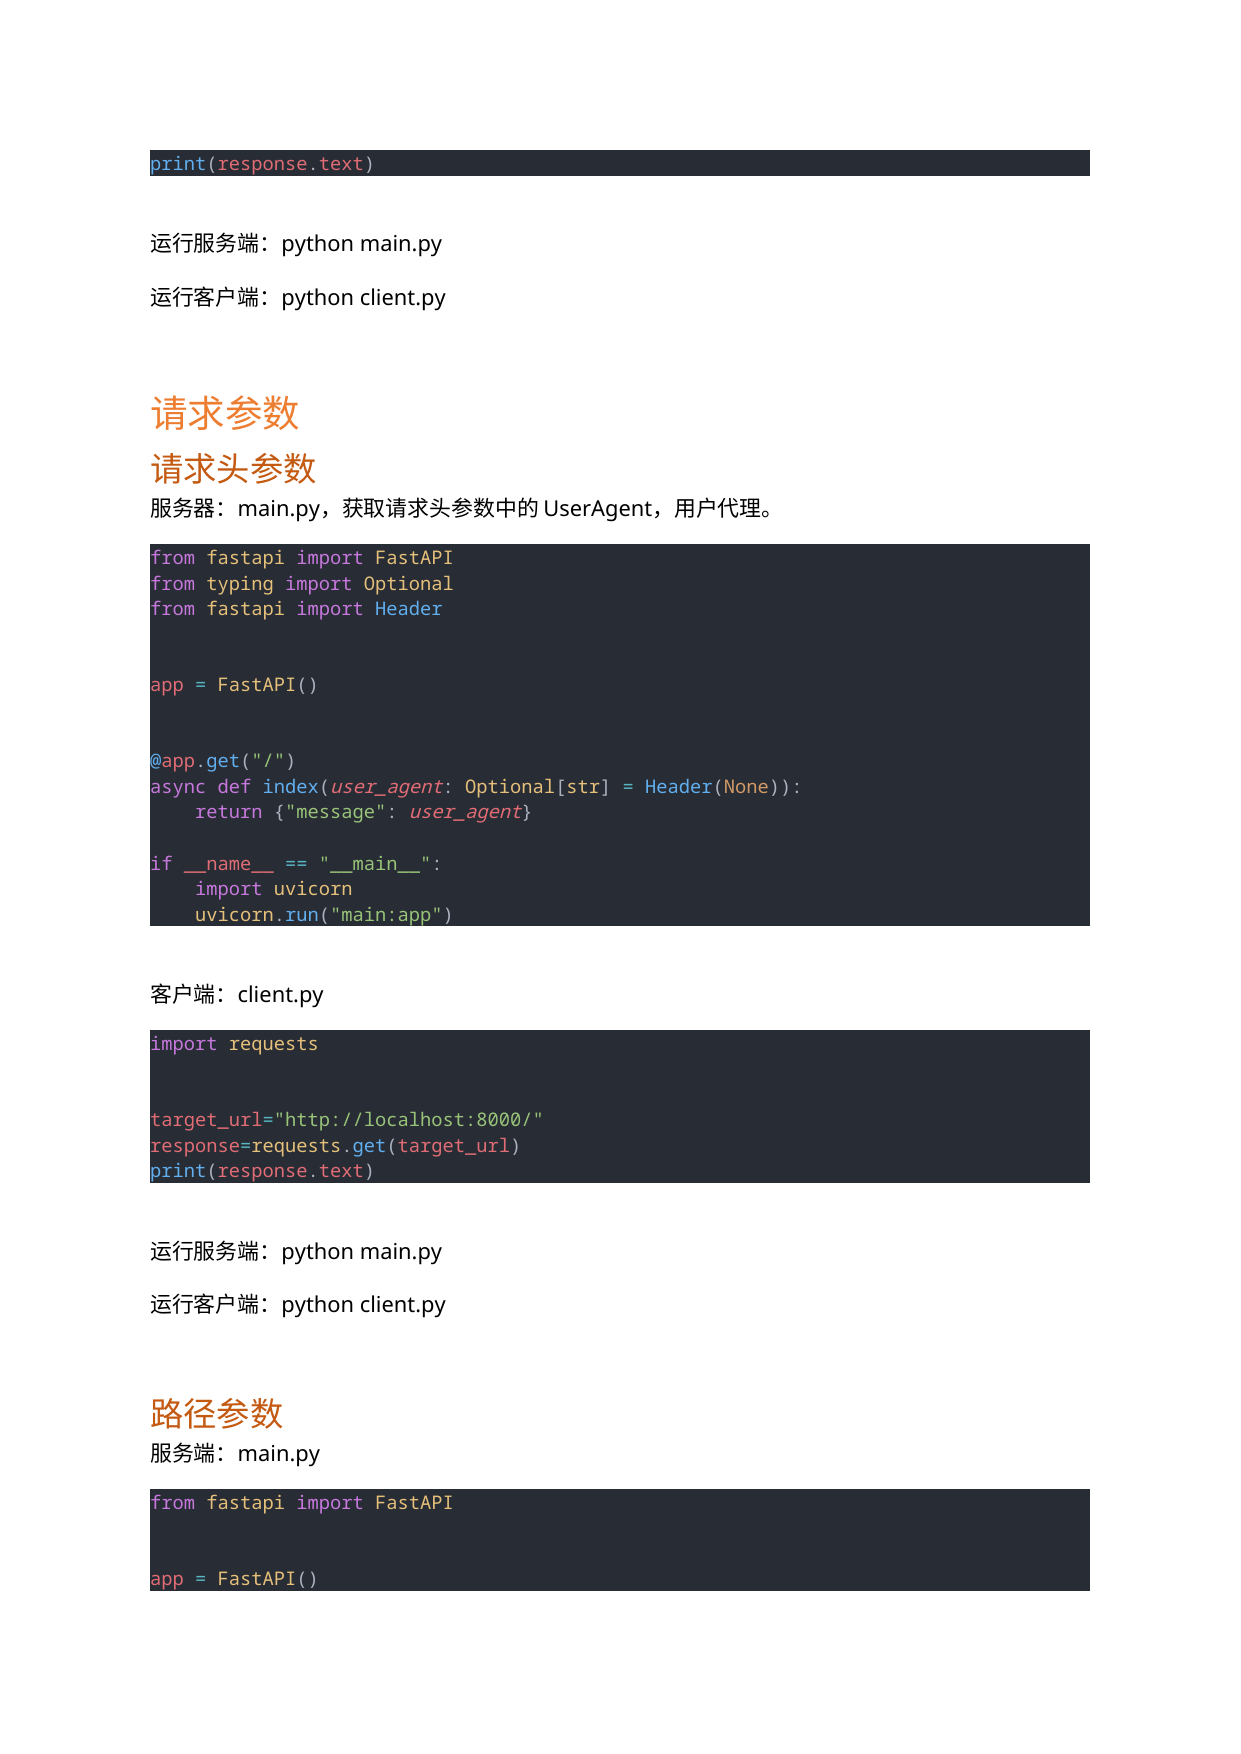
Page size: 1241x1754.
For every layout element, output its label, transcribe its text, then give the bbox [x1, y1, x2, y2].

text target_url="http://localhost:8000/" [150, 1106, 1090, 1132]
text from typing import Optional [150, 570, 1090, 596]
text 服务器：main.py，获取请求头参数中的UserAgent，用户代理。 [150, 491, 1090, 523]
subtitle 请求头参数 [150, 446, 1090, 491]
text import uvicorn [150, 875, 1090, 901]
text return {"message": user_agent} [150, 799, 1090, 824]
subtitle 路径参数 [150, 1391, 1090, 1436]
text response=requests.get(target_url) [150, 1132, 1090, 1157]
text app = FastAPI() [150, 672, 1090, 697]
text @app.get("/") [150, 748, 1090, 773]
text 服务端：main.py [150, 1436, 1090, 1468]
text 运行客户端：python client.py [150, 1287, 1090, 1319]
text print(response.text) [150, 1157, 1090, 1183]
text if __name__ == "__main__": [150, 850, 1090, 875]
text 客户端：client.py [150, 977, 1090, 1009]
text from fastapi import FastAPI [150, 1489, 1090, 1515]
text uvicorn.run("main:app") [150, 901, 1090, 926]
text app = FastAPI() [150, 1565, 1090, 1591]
text import requests [150, 1030, 1090, 1056]
text 运行客户端：python client.py [150, 279, 1090, 311]
text async def index(user_agent: Optional[str] = Header(None)): [150, 773, 1090, 799]
text 运行服务端：python main.py [150, 1234, 1090, 1266]
subtitle 请求参数 [150, 383, 1090, 438]
text from fastapi import Header [150, 596, 1090, 621]
text print(response.text) [150, 150, 1090, 176]
text 运行服务端：python main.py [150, 226, 1090, 258]
text from fastapi import FastAPI [150, 544, 1090, 570]
